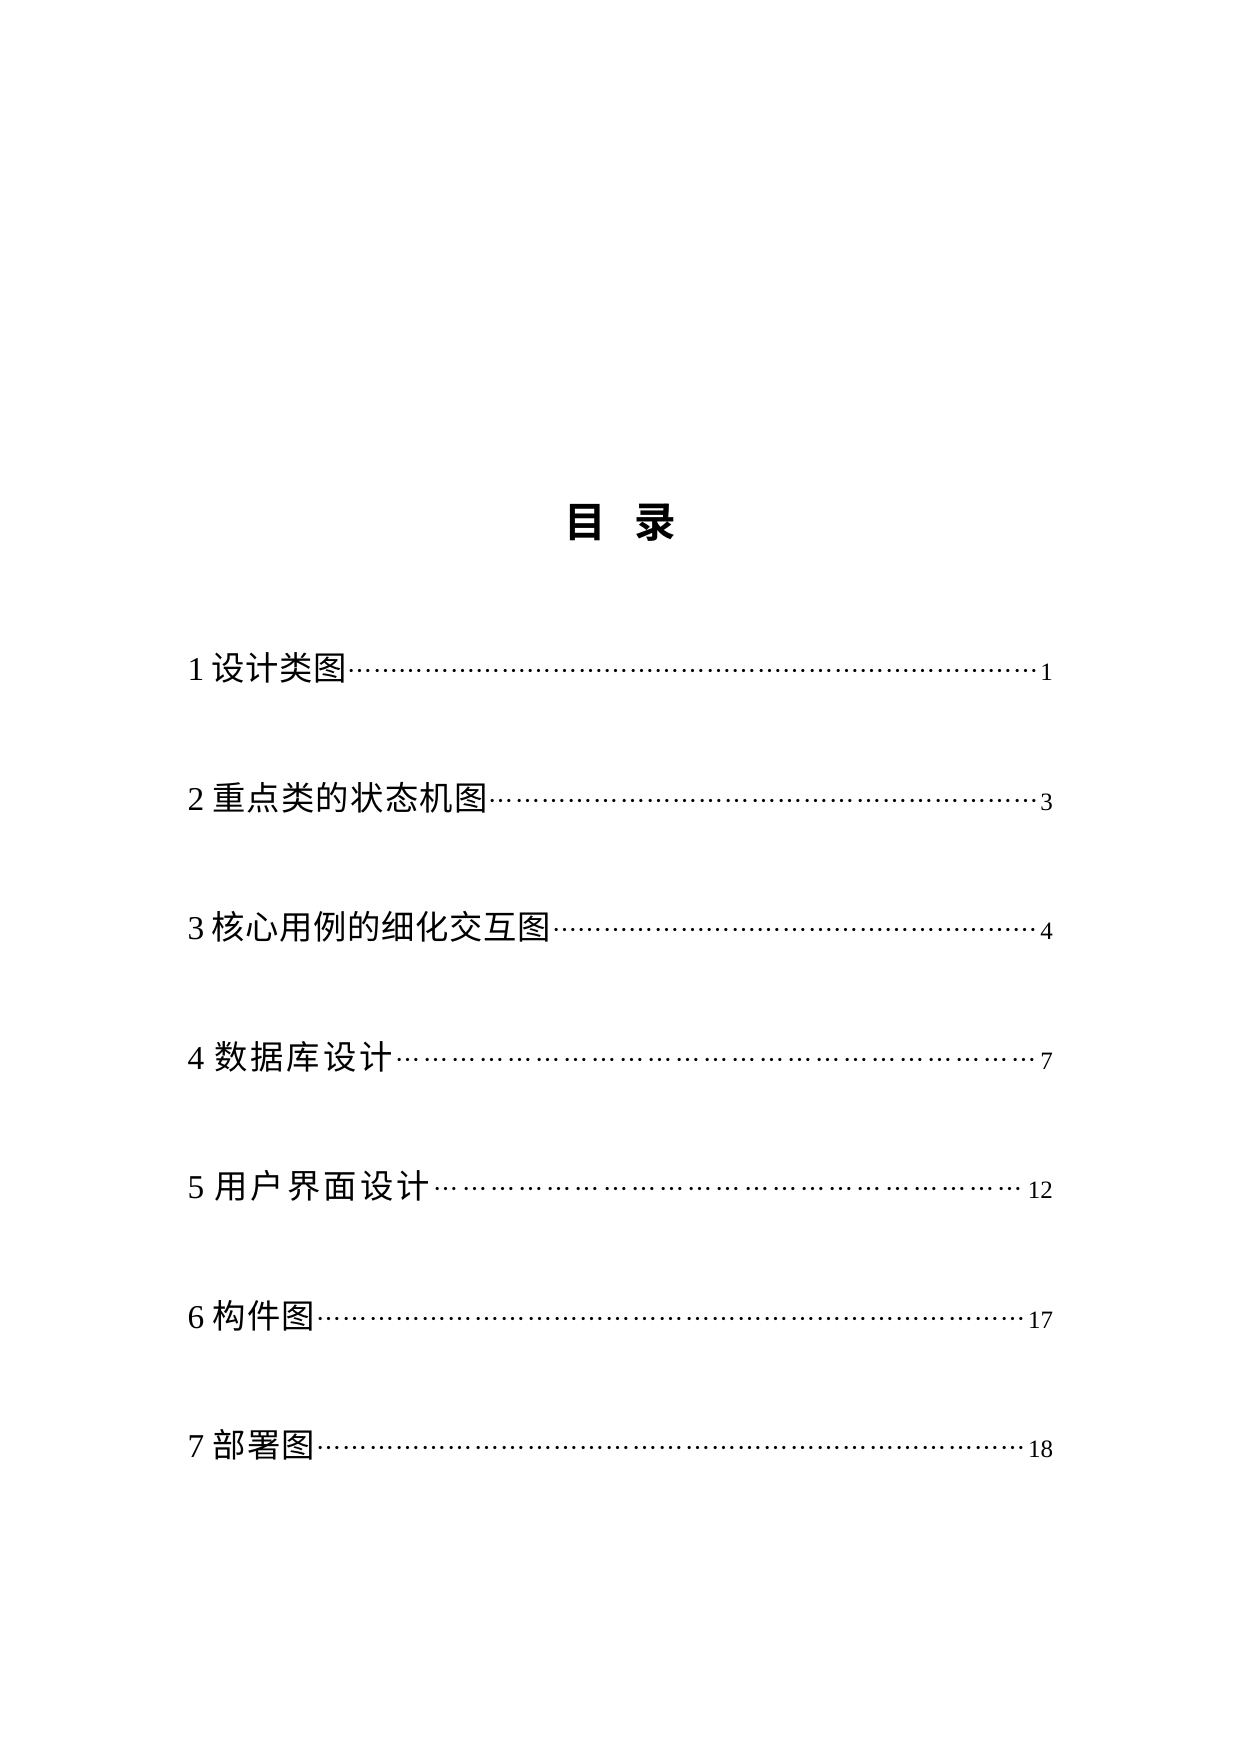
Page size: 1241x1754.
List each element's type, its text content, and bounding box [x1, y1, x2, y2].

text 1设计类图………………………………………………………………………1 [187, 633, 1053, 698]
text 目 录 [187, 487, 1053, 552]
text 3核心用例的细化交互图…………………………………………………4 [187, 892, 1053, 957]
text 5用户界面设计………………………………………………………12 [187, 1152, 1053, 1217]
text 7部署图………………………………………………………………………18 [187, 1411, 1053, 1476]
text 6构件图………………………………………………………………………17 [187, 1281, 1053, 1346]
text 4数据库设计……………………………………………………………7 [187, 1022, 1053, 1087]
text 2重点类的状态机图………………………………………………………3 [187, 763, 1053, 828]
